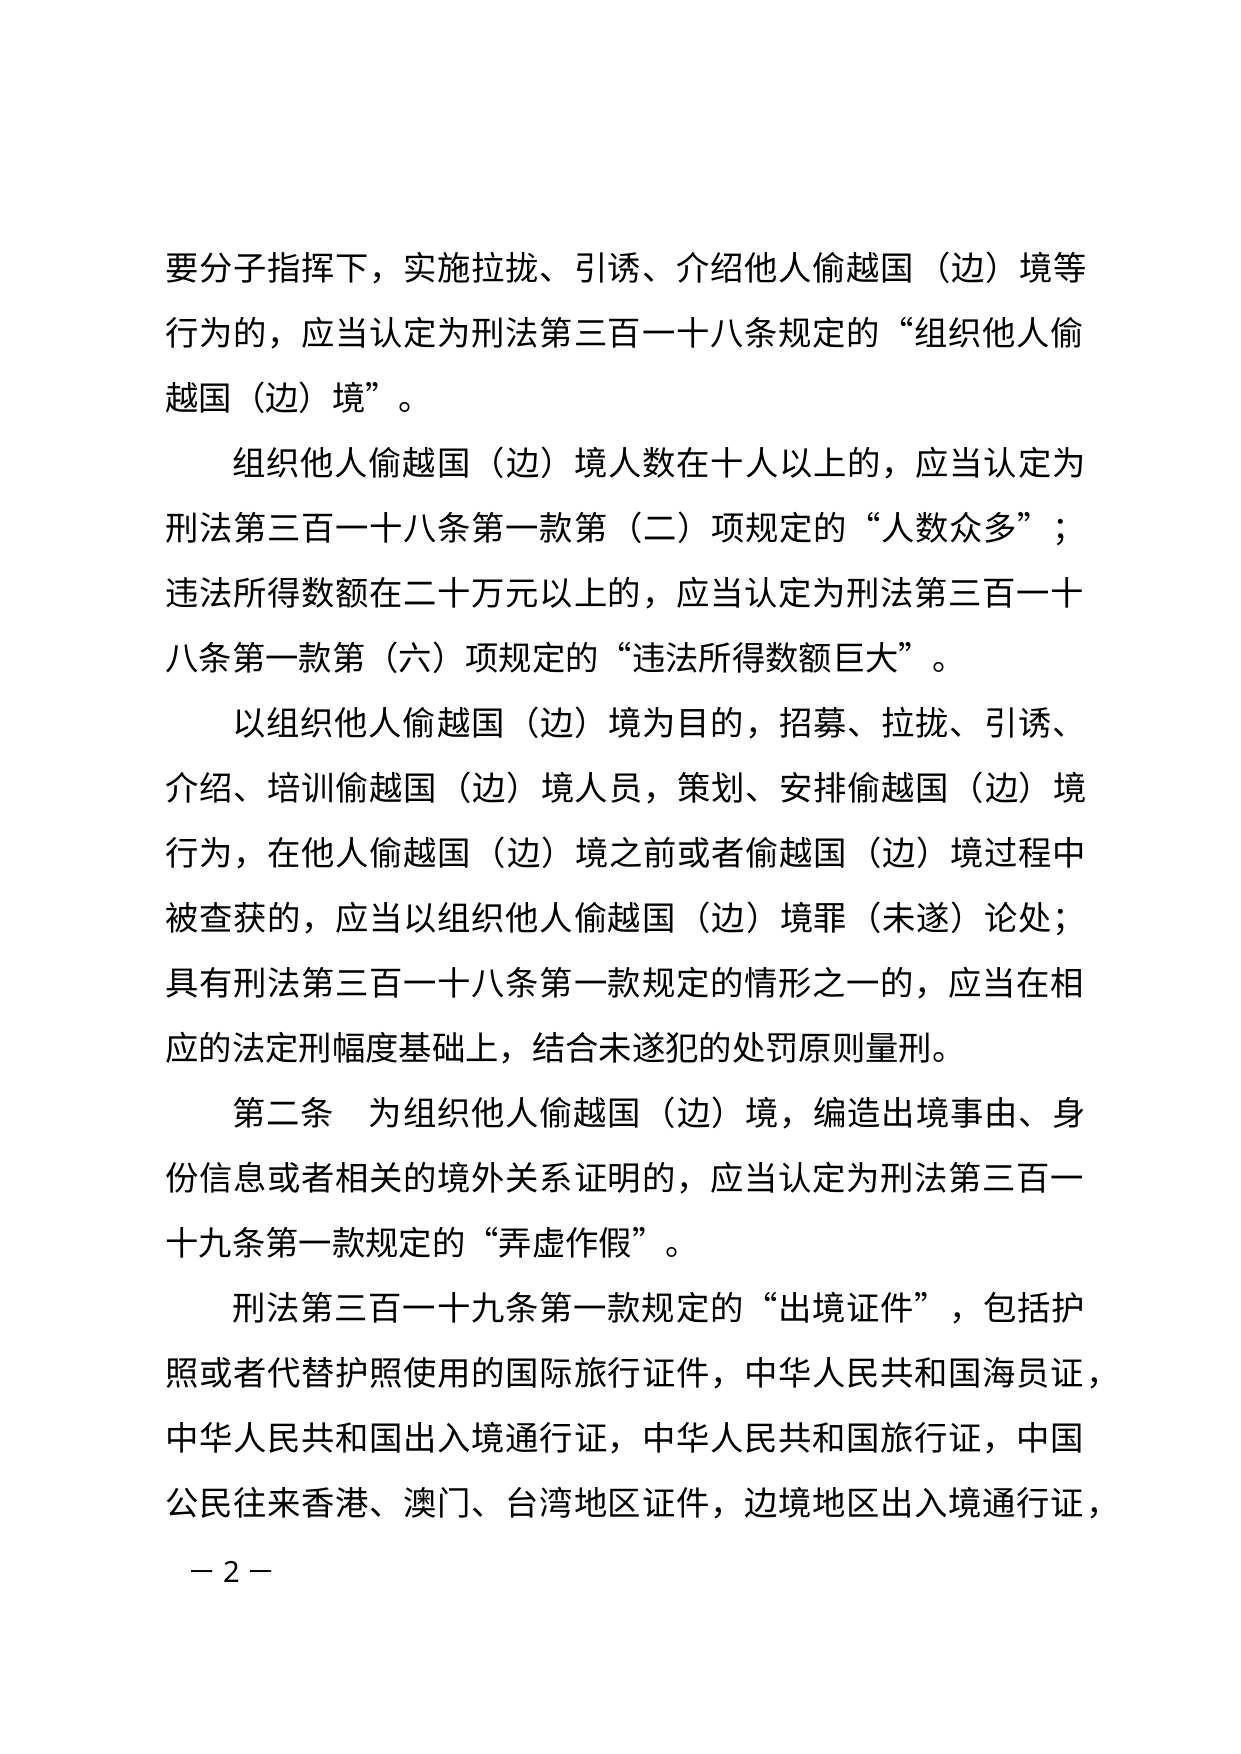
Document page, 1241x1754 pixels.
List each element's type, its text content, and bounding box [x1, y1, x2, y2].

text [165, 233, 1087, 428]
text 组织他人偷越国（边）境人数在十人以上的，应当认定为刑法第三百一十八条第一款第（二）项规定的“人数众多”；违法所得数额在二十万元以上的，应当认定为刑法第三百一十八条第一款第（六）项规定的“违法所得数额巨大”。 [165, 428, 1087, 688]
text 以组织他人偷越国（边）境为目的，招募、拉拢、引诱、介绍、培训偷越国（边）境人员，策划、安排偷越国（边）境行为，在他人偷越国（边）境之前或者偷越国（边）境过程中被查获的，应当以组织他人偷越国（边）境罪（未遂）论处；具有刑法第三百一十八条第一款规定的情形之一的，应当在相应的法定刑幅度基础上，结合未遂犯的处罚原则量刑。 [165, 688, 1087, 1078]
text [165, 1273, 1087, 1533]
text 第二条 为组织他人偷越国（边）境，编造出境事由、身份信息或者相关的境外关系证明的，应当认定为刑法第三百一十九条第一款规定的“弄虚作假”。 [165, 1078, 1087, 1273]
